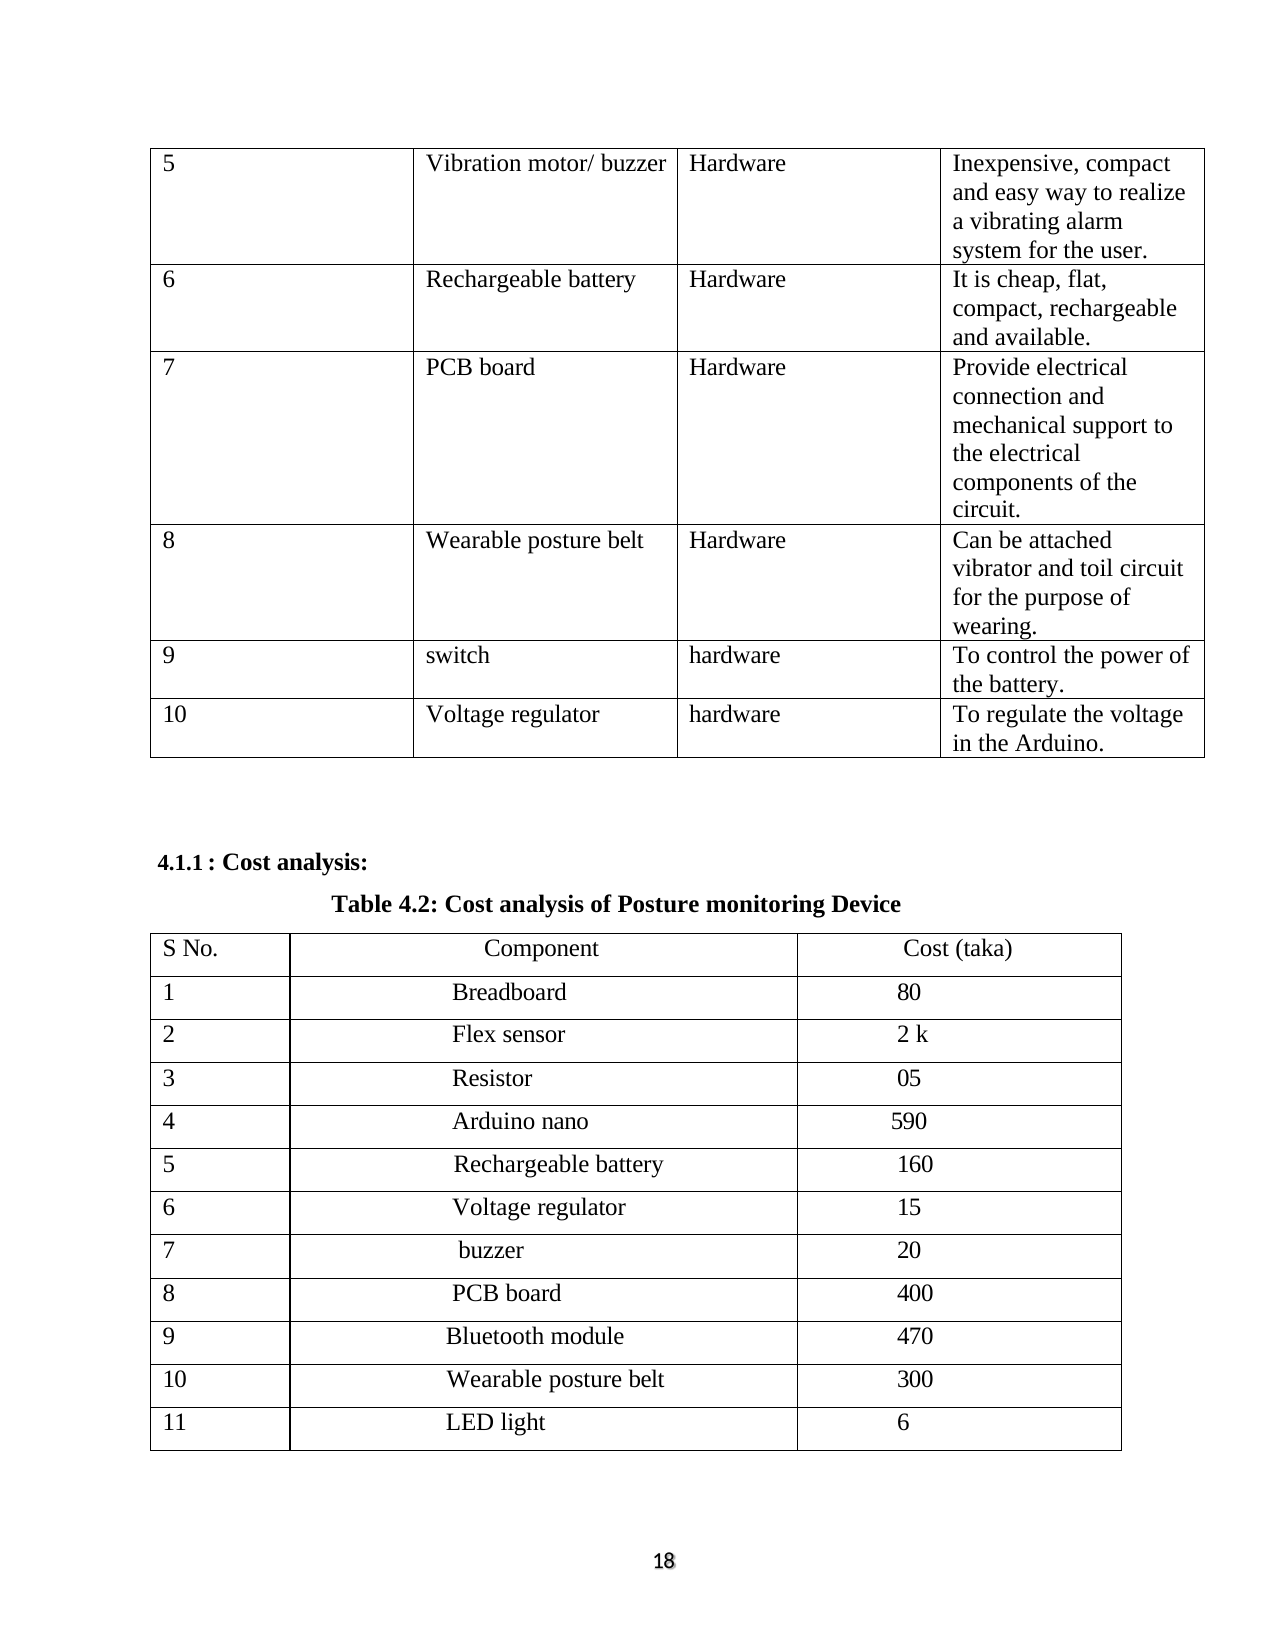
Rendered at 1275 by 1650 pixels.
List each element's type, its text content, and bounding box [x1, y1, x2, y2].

table_cell 4 [151, 1106, 289, 1148]
table_header Cost (taka) [798, 934, 1121, 976]
table_cell Wearable posture belt [291, 1365, 797, 1407]
text Table 4.2: Cost analysis of Posture monitoring Device [49, 889, 1184, 918]
table_header S No. [151, 934, 289, 976]
table_cell To regulate the voltage in the Arduino. [941, 699, 1204, 757]
table_cell 9 [151, 641, 413, 698]
table_cell buzzer [291, 1235, 797, 1277]
table_cell 2 [151, 1020, 289, 1062]
table_cell Hardware [678, 352, 940, 524]
table_cell Provide electrical connection and mechanical support to the electrical components of the circuit. [941, 352, 1204, 524]
table_cell PCB board [291, 1279, 797, 1321]
table_cell PCB board [414, 352, 677, 524]
table_header 5 [151, 149, 413, 264]
table_header Hardware [678, 149, 940, 264]
table_cell 05 [798, 1063, 1121, 1105]
table_cell Voltage regulator [414, 699, 677, 757]
table_cell Rechargeable battery [291, 1149, 797, 1191]
list : Cost analysis: [37, 847, 488, 875]
table_cell LED light [291, 1408, 797, 1450]
table_cell Can be attached vibrator and toil circuit for the purpose of wearing. [941, 525, 1204, 640]
table_header Inexpensive, compact and easy way to realize a vibrating alarm system for the user. [941, 149, 1204, 264]
table_cell 8 [151, 1279, 289, 1321]
table_cell Rechargeable battery [414, 265, 677, 351]
table_header Vibration motor/ buzzer [414, 149, 677, 264]
table_cell 6 [151, 1192, 289, 1234]
table_cell 6 [798, 1408, 1121, 1450]
table_cell 3 [151, 1063, 289, 1105]
table_cell hardware [678, 699, 940, 757]
table_cell 300 [798, 1365, 1121, 1407]
table_cell Hardware [678, 265, 940, 351]
table_cell Breadboard [291, 977, 797, 1019]
table_cell 20 [798, 1235, 1121, 1277]
table_cell 7 [151, 1235, 289, 1277]
table_cell 160 [798, 1149, 1121, 1191]
table_cell 10 [151, 1365, 289, 1407]
table_cell 2 k [798, 1020, 1121, 1062]
table_cell Voltage regulator [291, 1192, 797, 1234]
table_cell 8 [151, 525, 413, 640]
table_cell 590 [798, 1106, 1121, 1148]
table_cell Arduino nano [291, 1106, 797, 1148]
table_cell 5 [151, 1149, 289, 1191]
table_header Component [291, 934, 797, 976]
table_cell 11 [151, 1408, 289, 1450]
table_cell It is cheap, flat, compact, rechargeable and available. [941, 265, 1204, 351]
table_cell 1 [151, 977, 289, 1019]
picture [653, 1552, 677, 1571]
table_cell 80 [798, 977, 1121, 1019]
table_cell 9 [151, 1322, 289, 1363]
table_cell 6 [151, 265, 413, 351]
table_cell Hardware [678, 525, 940, 640]
table_cell 400 [798, 1279, 1121, 1321]
table_cell Bluetooth module [291, 1322, 797, 1363]
table_cell Resistor [291, 1063, 797, 1105]
table_cell 10 [151, 699, 413, 757]
table_cell Flex sensor [291, 1020, 797, 1062]
table_cell 470 [798, 1322, 1121, 1363]
table_cell switch [414, 641, 677, 698]
table_cell 7 [151, 352, 413, 524]
table_cell 15 [798, 1192, 1121, 1234]
table_cell Wearable posture belt [414, 525, 677, 640]
table_cell hardware [678, 641, 940, 698]
table_cell To control the power of the battery. [941, 641, 1204, 698]
